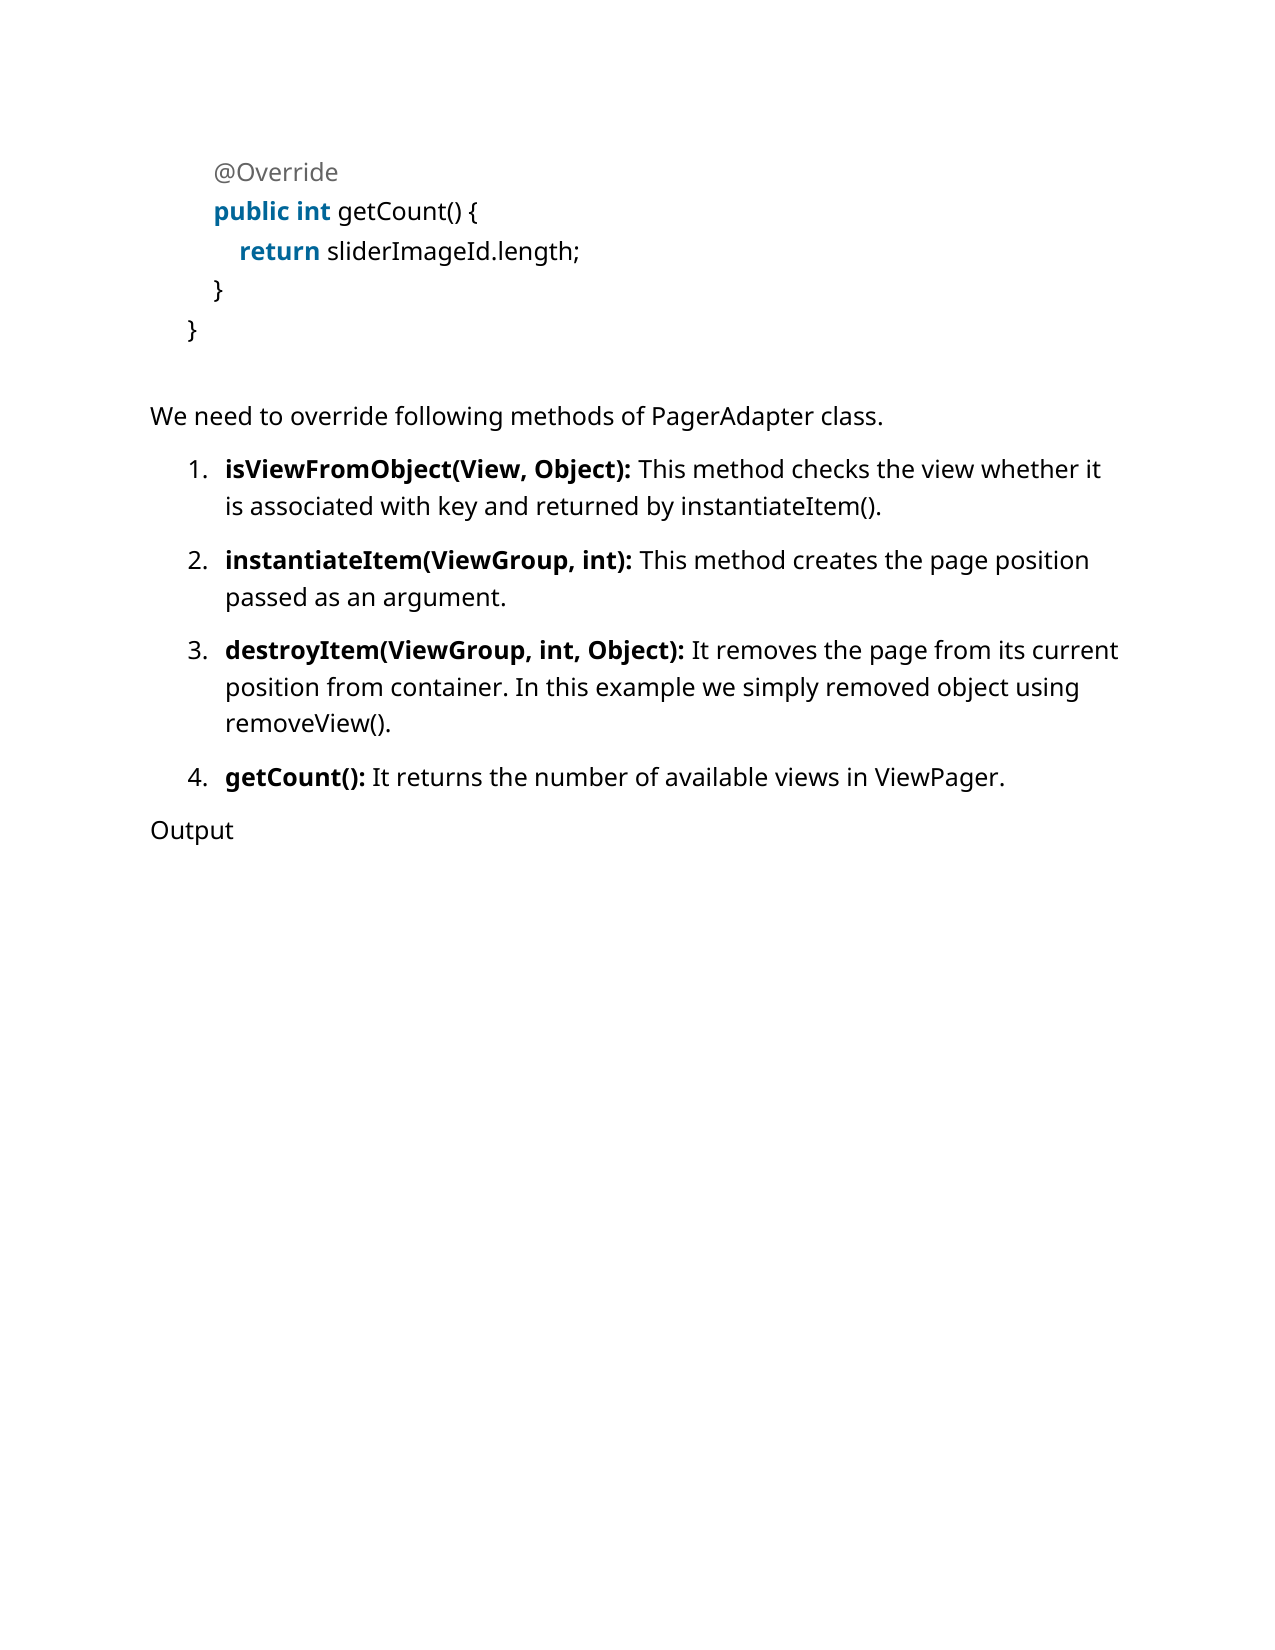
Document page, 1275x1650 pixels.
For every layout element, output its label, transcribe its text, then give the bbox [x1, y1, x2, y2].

text } [187, 306, 1125, 345]
text @Override [187, 150, 1125, 189]
text return sliderImageId.length; [187, 228, 1125, 267]
list isViewFromObject(View, Object): This method checks the view whether it is associated with key and returned by instantiateItem(). [187, 452, 1125, 523]
text We need to override following methods of PagerAdapter class. [150, 399, 1125, 433]
text } [187, 267, 1125, 306]
text Output [150, 813, 1125, 847]
list destroyItem(ViewGroup, int, Object): It removes the page from its current position from container. In this example we simply removed object using removeView(). [187, 633, 1125, 740]
list getCount(): It returns the number of available views in ViewPager. [187, 759, 1125, 794]
text public int getCount() { [187, 189, 1125, 228]
list instantiateItem(ViewGroup, int): This method creates the page position passed as an argument. [187, 542, 1125, 613]
